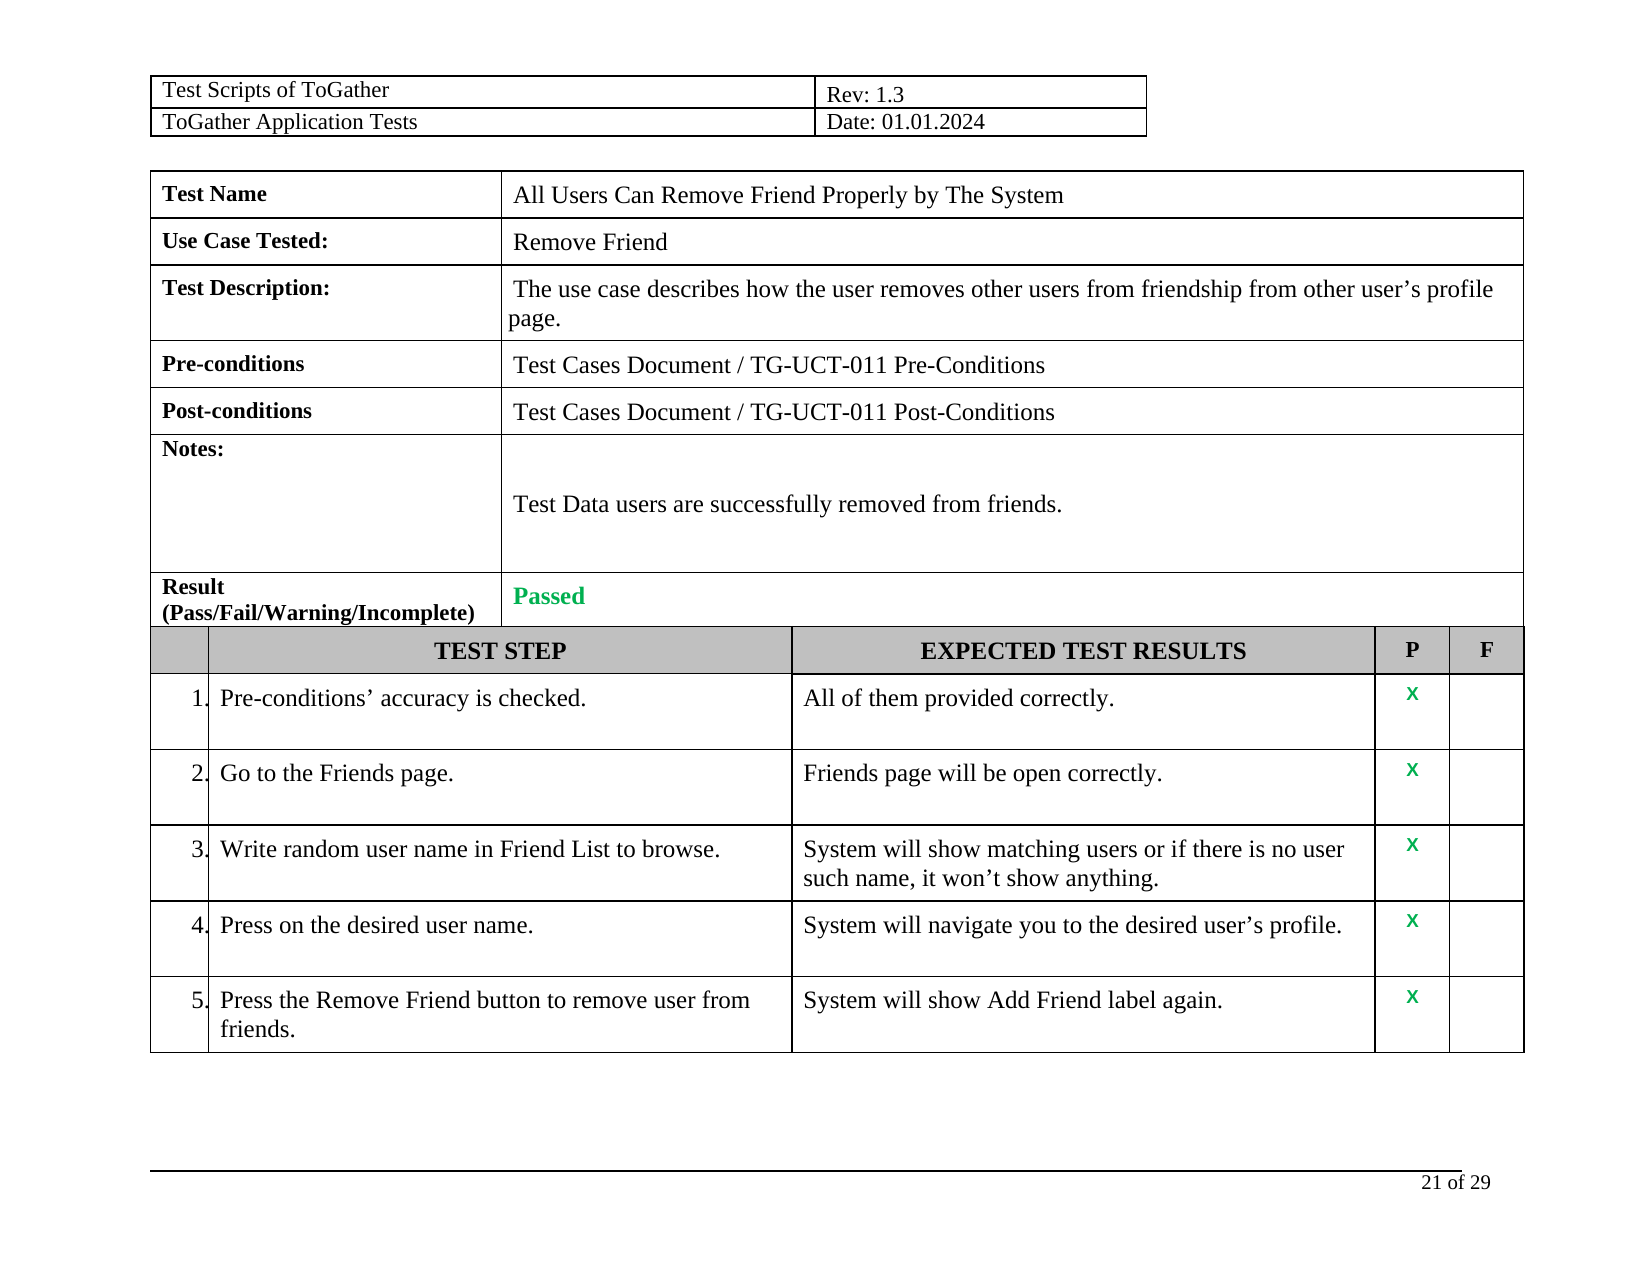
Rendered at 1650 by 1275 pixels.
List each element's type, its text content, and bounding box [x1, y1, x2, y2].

table_cell Pre-conditions’ accuracy is checked. [209, 674, 791, 748]
table_header All Users Can Remove Friend Properly by The System [502, 172, 1523, 217]
table_cell Pre-conditions [151, 341, 501, 387]
table_cell Go to the Friends page. [209, 750, 791, 824]
table_cell Use Case Tested: [151, 219, 501, 264]
table_cell Press the Remove Friend button to remove user from friends. [209, 977, 791, 1051]
table_cell Write random user name in Friend List to browse. [209, 826, 791, 900]
table_cell [1450, 826, 1523, 900]
table_cell Post-conditions [151, 388, 501, 434]
table_cell Passed [502, 573, 1523, 626]
table_cell [151, 902, 208, 976]
table_cell X [1376, 902, 1449, 976]
table_cell X [1376, 675, 1449, 748]
table_cell X [1376, 977, 1449, 1051]
table_cell System will navigate you to the desired user’s profile. [793, 902, 1374, 976]
table_cell [151, 977, 208, 1051]
table_cell [1450, 902, 1523, 976]
table_cell Notes: [151, 435, 501, 572]
table_cell [1450, 750, 1523, 824]
table_cell System will show matching users or if there is no user such name, it won’t show anything. [793, 826, 1374, 900]
table_cell [151, 826, 208, 900]
table_cell Remove Friend [502, 219, 1523, 264]
table_cell EXPECTED TEST RESULTS [793, 627, 1374, 673]
table_cell The use case describes how the user removes other users from friendship from other user’s profile page. [502, 266, 1523, 340]
table_cell Test Cases Document / TG-UCT-011 Post-Conditions [502, 388, 1523, 434]
table_cell System will show Add Friend label again. [793, 977, 1374, 1051]
table_cell Press on the desired user name. [209, 902, 791, 976]
table_header Test Name [151, 172, 501, 217]
table_cell [1450, 977, 1523, 1051]
table_cell All of them provided correctly. [793, 675, 1374, 748]
table_cell [151, 750, 208, 824]
table_cell [151, 674, 208, 748]
table_cell [151, 627, 208, 673]
table_cell P [1376, 627, 1449, 673]
table_cell Test Cases Document / TG-UCT-011 Pre-Conditions [502, 341, 1523, 387]
table_cell Result (Pass/Fail/Warning/Incomplete) [151, 573, 501, 626]
table_cell Friends page will be open correctly. [793, 750, 1374, 824]
table_cell [1450, 675, 1523, 748]
table_cell X [1376, 826, 1449, 900]
table_cell X [1376, 750, 1449, 824]
table_cell F [1450, 627, 1523, 673]
table_cell Test Data users are successfully removed from friends. [502, 435, 1523, 572]
table_cell TEST STEP [209, 627, 791, 673]
table_cell Test Description: [151, 266, 501, 340]
